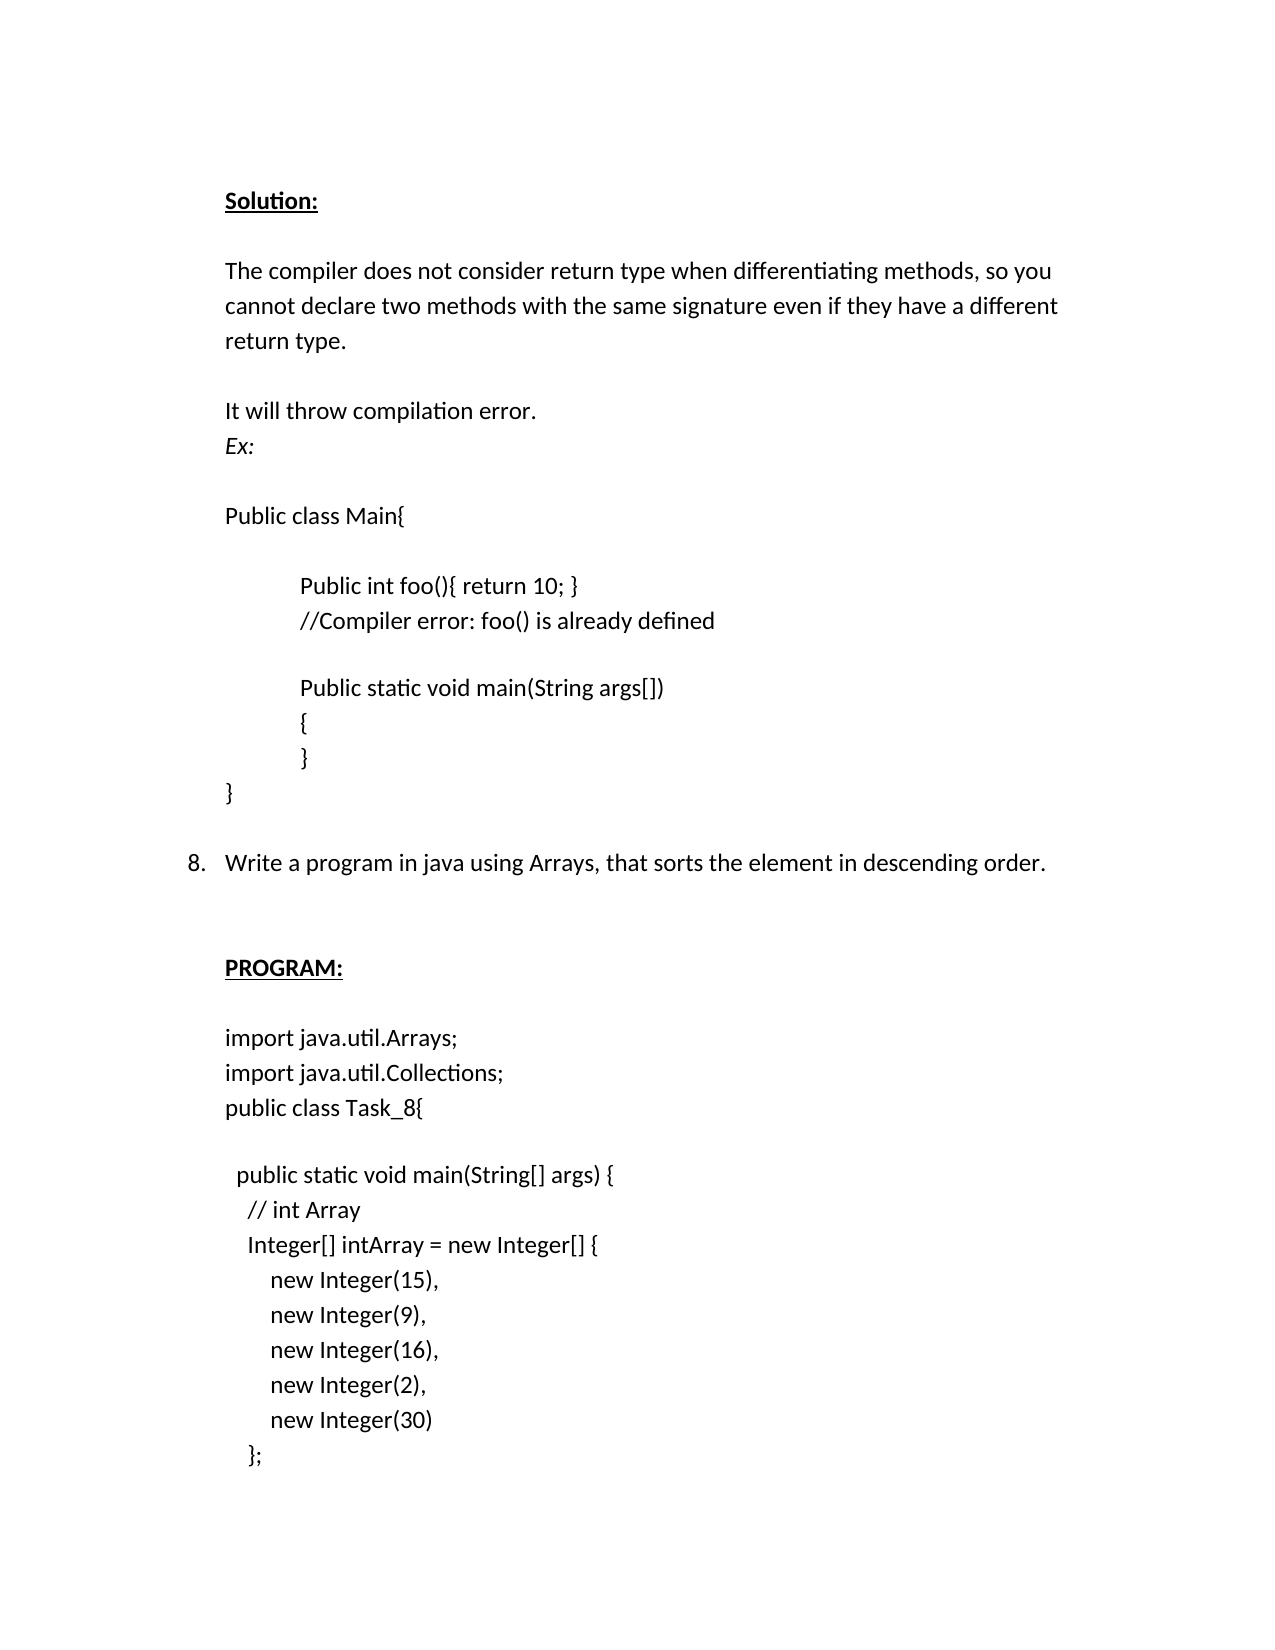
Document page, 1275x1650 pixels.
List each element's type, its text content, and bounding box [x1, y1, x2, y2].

list new Integer(2), [225, 1370, 1125, 1400]
list public static void main(String[] args) { [225, 1160, 1125, 1190]
list { [225, 707, 1125, 738]
list // int Array [225, 1195, 1125, 1225]
list Integer[] intArray = new Integer[] { [225, 1230, 1125, 1260]
list Public static void main(String args[]) [225, 672, 1125, 703]
list PROGRAM: [225, 952, 1125, 983]
list import java.util.Arrays; [225, 1022, 1125, 1053]
list public class Task_8{ [225, 1092, 1125, 1123]
list The compiler does not consider return type when differentiating methods, so you cannot declare two methods with the same signature even if they have a different return type. [225, 255, 1125, 356]
list Ex: [225, 430, 1125, 461]
list Solution: [225, 185, 1125, 216]
list } [225, 742, 1125, 773]
list new Integer(9), [225, 1300, 1125, 1330]
list new Integer(15), [225, 1265, 1125, 1295]
list new Integer(16), [225, 1335, 1125, 1365]
list //Compiler error: foo() is already defined [225, 605, 1125, 636]
list Write a program in java using Arrays, that sorts the element in descending order. [187, 847, 1125, 878]
list import java.util.Collections; [225, 1057, 1125, 1088]
list new Integer(30) [225, 1405, 1125, 1435]
list Public class Main{ [225, 500, 1125, 531]
list It will throw compilation error. [225, 395, 1125, 426]
list }; [225, 1440, 1125, 1470]
list } [225, 777, 1125, 808]
list Public int foo(){ return 10; } [225, 570, 1125, 601]
